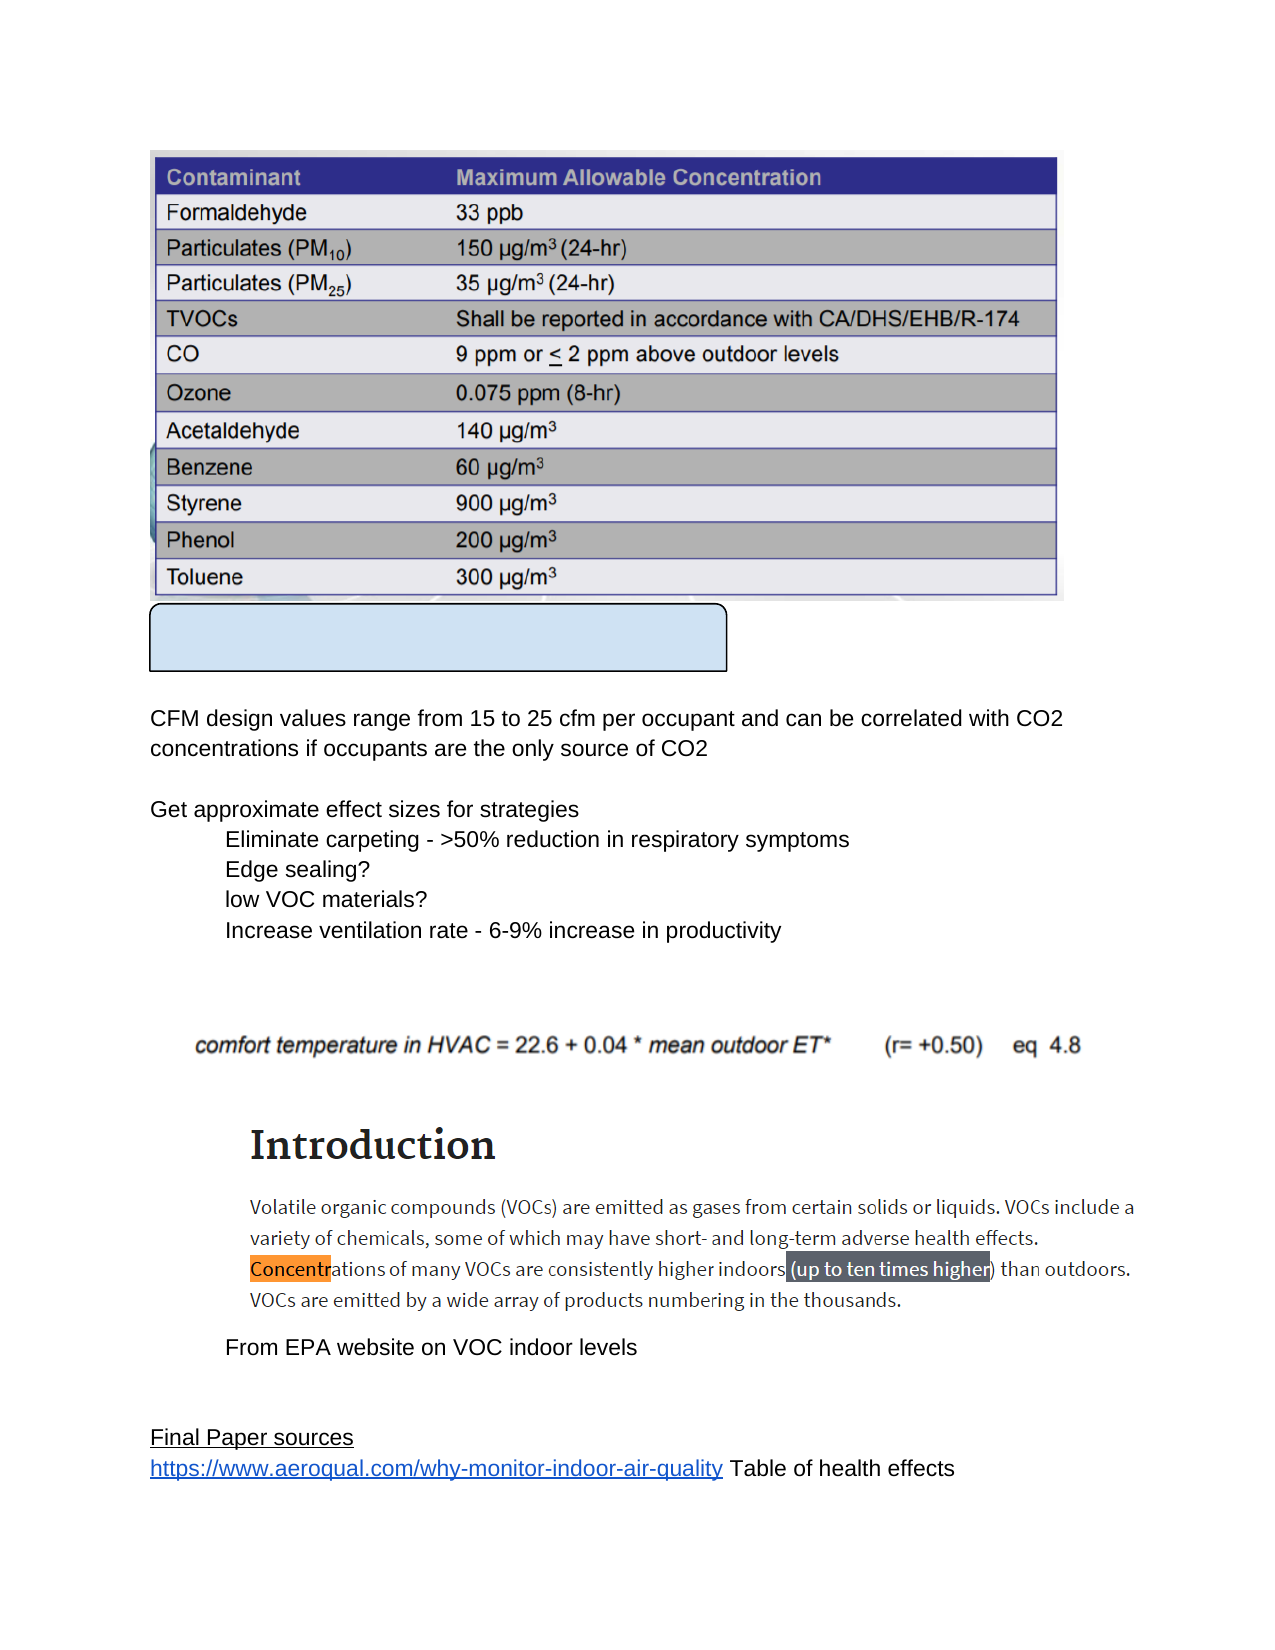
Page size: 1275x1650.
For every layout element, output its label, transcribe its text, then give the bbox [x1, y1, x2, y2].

text CFM design values range from 15 to 25 cfm per occupant and can be correlated with CO2 concentrations if occupants are the only source of CO2 [150, 705, 1125, 762]
text Eliminate carpeting - >50% reduction in respiratory symptoms [150, 826, 1125, 852]
text https://www.aeroqual.com/why-monitor-indoor-air-quality Table of health effects [150, 1454, 1125, 1481]
text From EPA website on VOC indoor levels [150, 1334, 1125, 1360]
picture [150, 150, 1064, 601]
text low VOC materials? [150, 886, 1125, 913]
picture [150, 1007, 1125, 1099]
text Get approximate effect sizes for strategies [150, 796, 1125, 822]
text Final Paper sources [150, 1424, 1125, 1451]
text Edge sealing? [150, 856, 1125, 883]
picture [225, 1102, 1200, 1330]
text Increase ventilation rate - 6-9% increase in productivity [150, 917, 1125, 943]
